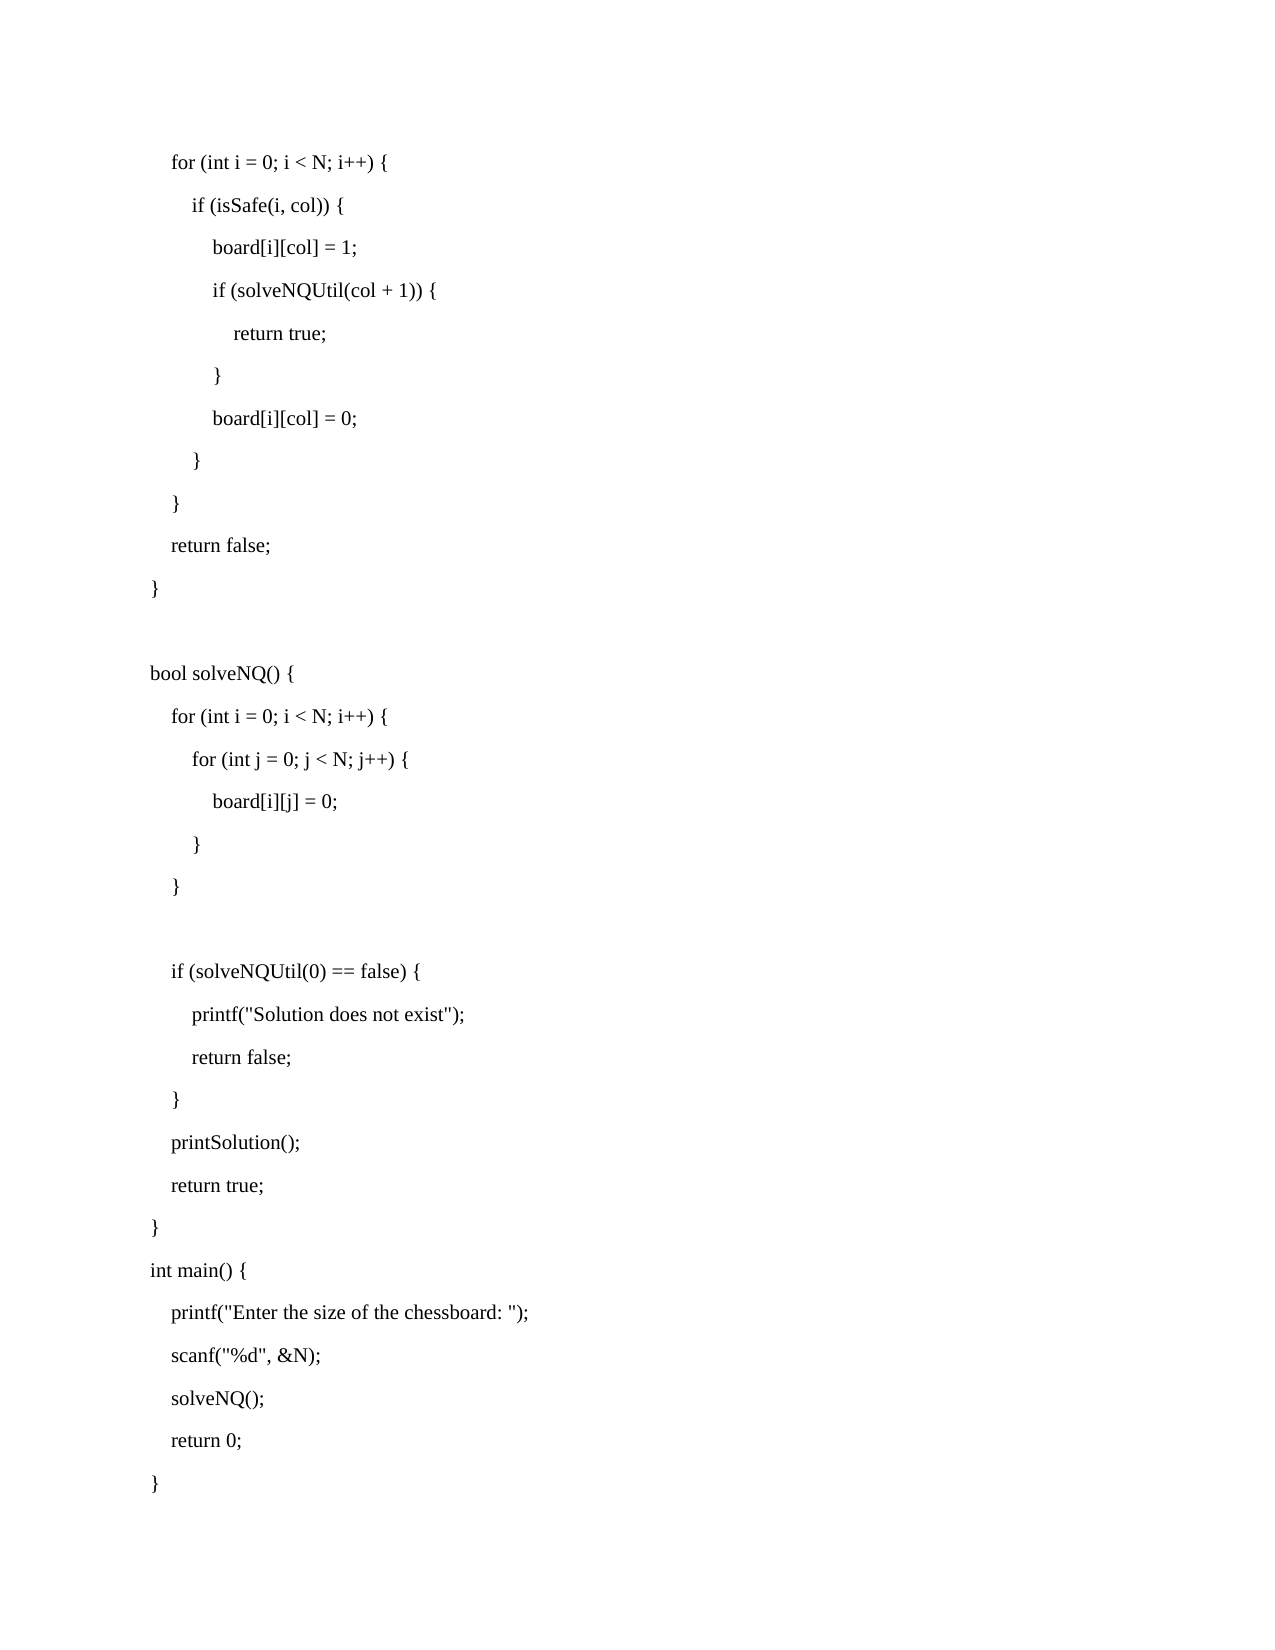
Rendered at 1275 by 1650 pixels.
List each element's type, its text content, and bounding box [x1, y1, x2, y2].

text } [150, 491, 1125, 515]
text board[i][col] = 1; [150, 235, 1125, 259]
text solveNQ(); [150, 1386, 1125, 1409]
text for (int i = 0; i < N; i++) { [150, 704, 1125, 728]
text int main() { [150, 1258, 1125, 1282]
text board[i][col] = 0; [150, 406, 1125, 430]
text board[i][j] = 0; [150, 789, 1125, 813]
text } [150, 363, 1125, 387]
text return 0; [150, 1428, 1125, 1452]
text } [150, 874, 1125, 898]
text if (isSafe(i, col)) { [150, 193, 1125, 217]
text } [150, 448, 1125, 472]
text scanf("%d", &N); [150, 1343, 1125, 1367]
text } [150, 576, 1125, 600]
text if (solveNQUtil(0) == false) { [150, 959, 1125, 983]
text if (solveNQUtil(col + 1)) { [150, 278, 1125, 302]
text for (int j = 0; j < N; j++) { [150, 746, 1125, 771]
text for (int i = 0; i < N; i++) { [150, 150, 1125, 174]
text printf("Enter the size of the chessboard: "); [150, 1300, 1125, 1324]
text printSolution(); [150, 1130, 1125, 1154]
text } [150, 832, 1125, 856]
text return false; [150, 533, 1125, 557]
text } [150, 1087, 1125, 1111]
text return true; [150, 1172, 1125, 1197]
text return true; [150, 320, 1125, 344]
text } [150, 1215, 1125, 1239]
text return false; [150, 1045, 1125, 1069]
text } [150, 1471, 1125, 1495]
text bool solveNQ() { [150, 661, 1125, 685]
text printf("Solution does not exist"); [150, 1002, 1125, 1026]
